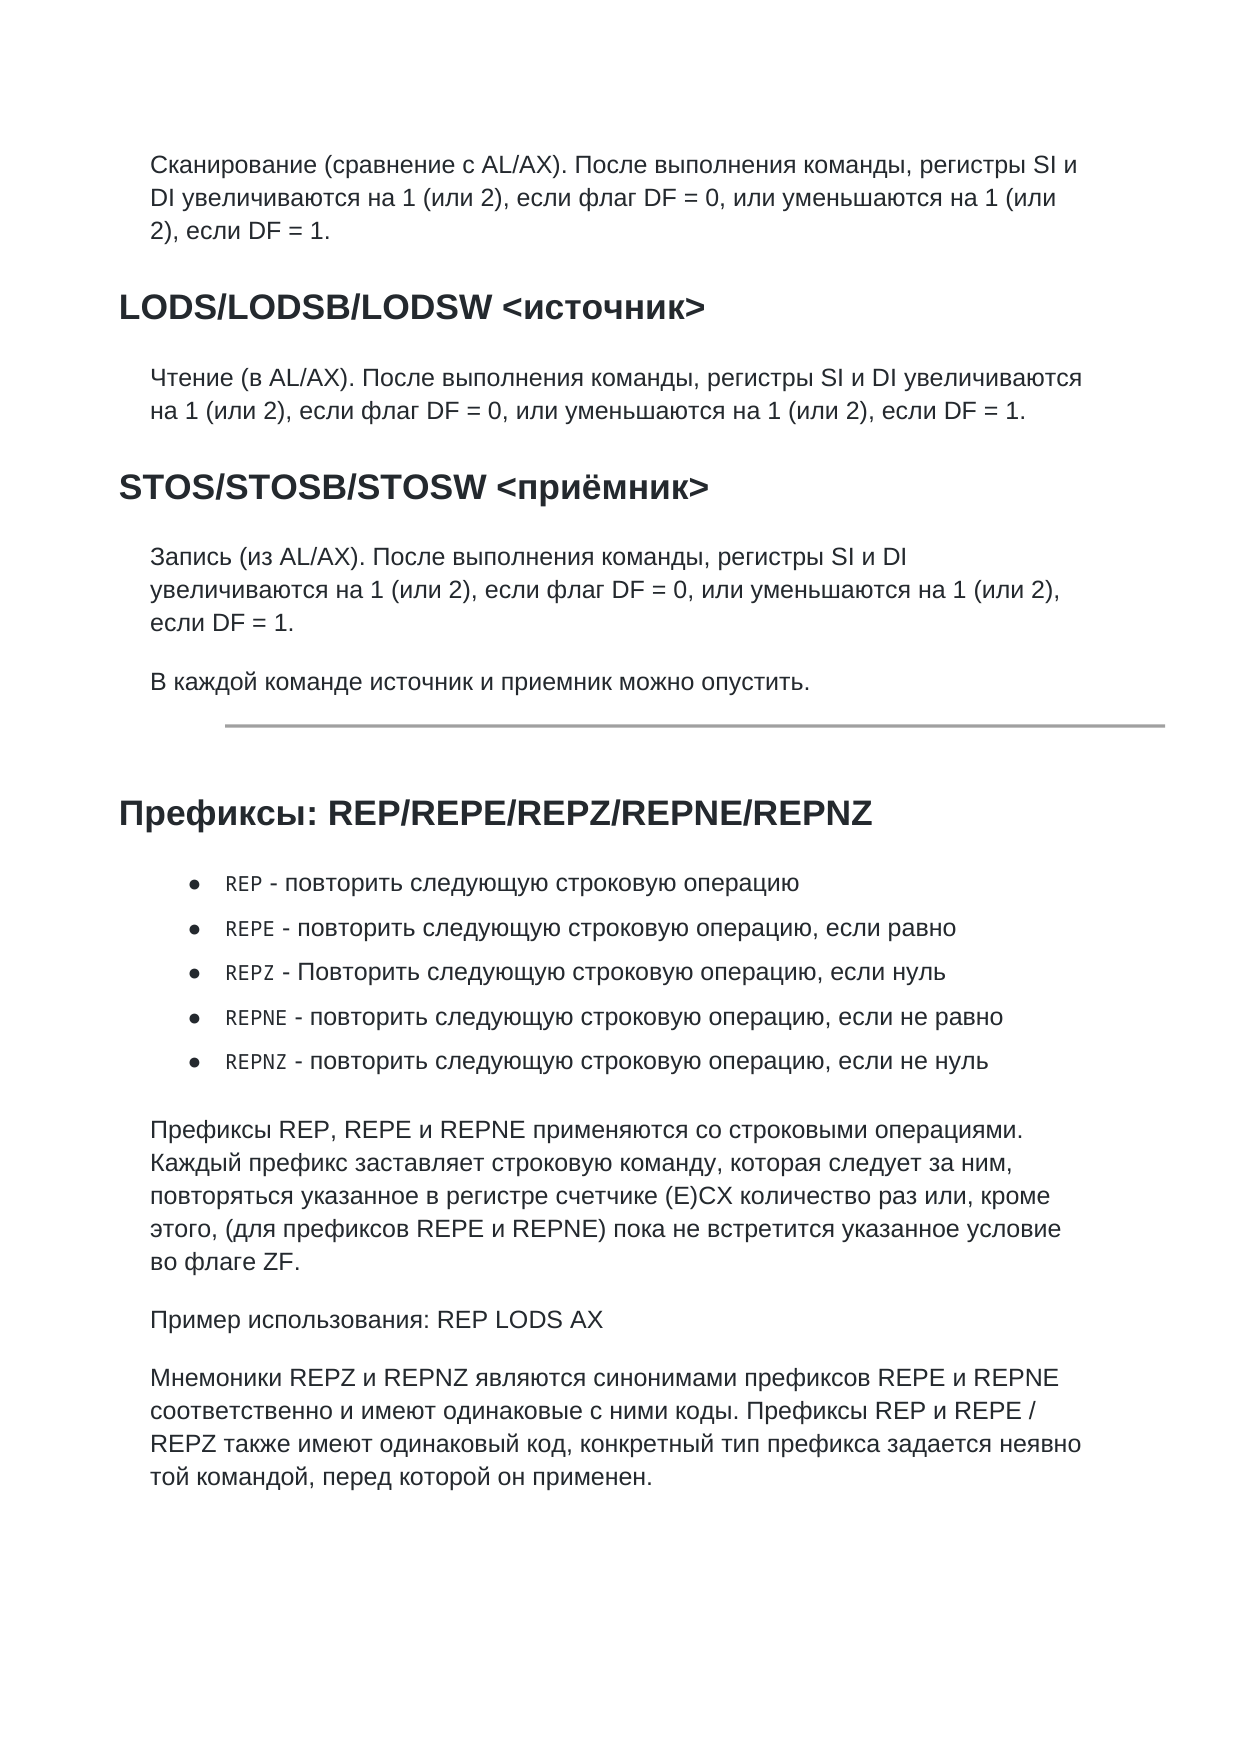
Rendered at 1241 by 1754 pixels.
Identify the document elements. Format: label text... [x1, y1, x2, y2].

subtitle STOS/STOSB/STOSW <приёмник> [119, 466, 1090, 517]
list REPZ - Повторить следующую строковую операцию, если нуль [187, 957, 1090, 987]
text Запись (из AL/AX). После выполнения команды, регистры SI и DI увеличиваются на 1 (или 2), если флаг DF = 0, или уменьшаются на 1 (или 2), если DF = 1. [150, 542, 1090, 637]
list REPE - повторить следующую строковую операцию, если равно [187, 913, 1090, 942]
subtitle Префиксы: REP/REPE/REPZ/REPNE/REPNZ [119, 792, 1090, 843]
text В каждой команде источник и приемник можно опустить. [150, 666, 1090, 695]
list REPNZ - повторить следующую строковую операцию, если не нуль [187, 1046, 1090, 1075]
text Префиксы REP, REPE и REPNE применяются со строковыми операциями. Каждый префикс заставляет строковую команду, которая следует за ним, повторяться указанное в регистре счетчике (E)CX количество раз или, кроме этого, (для префиксов REPE и REPNE) пока не встретится указанное условие во флаге ZF. [150, 1115, 1090, 1276]
text Сканирование (сравнение с AL/AX). После выполнения команды, регистры SI и DI увеличиваются на 1 (или 2), если флаг DF = 0, или уменьшаются на 1 (или 2), если DF = 1. [150, 150, 1090, 245]
text Мнемоники REPZ и REPNZ являются синонимами префиксов REPE и REPNE соответственно и имеют одинаковые с ними коды. Префиксы REP и REPE / REPZ также имеют одинаковый код, конкретный тип префикса задается неявно той командой, перед которой он применен. [150, 1363, 1090, 1491]
subtitle LODS/LODSB/LODSW <источник> [119, 287, 1090, 338]
text Чтение (в AL/AX). После выполнения команды, регистры SI и DI увеличиваются на 1 (или 2), если флаг DF = 0, или уменьшаются на 1 (или 2), если DF = 1. [150, 363, 1090, 424]
list REP - повторить следующую строковую операцию [187, 868, 1090, 898]
text Пример использования: REP LODS AX [150, 1305, 1090, 1334]
list REPNE - повторить следующую строковую операцию, если не равно [187, 1001, 1090, 1031]
